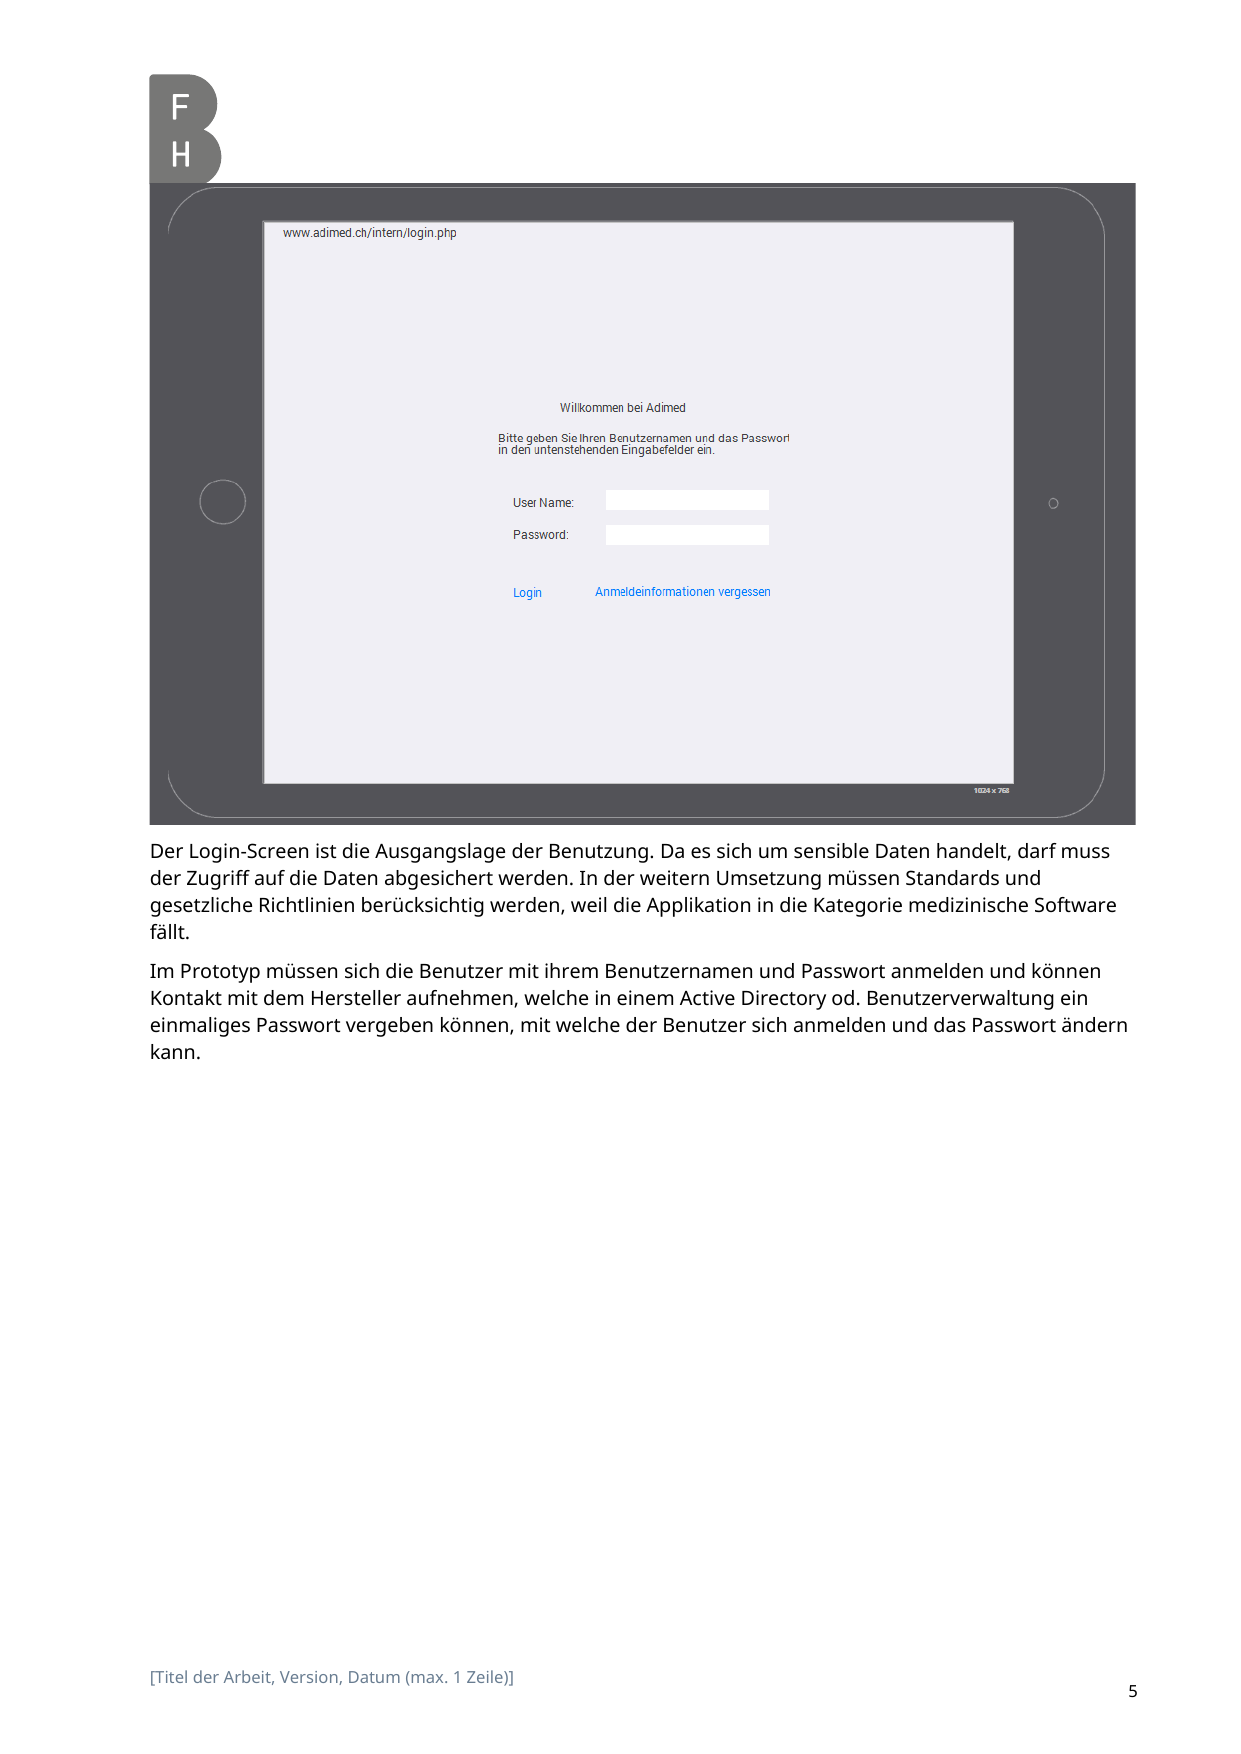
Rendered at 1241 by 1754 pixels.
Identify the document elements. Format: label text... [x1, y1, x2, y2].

picture [149, 183, 1136, 825]
text Im Prototyp müssen sich die Benutzer mit ihrem Benutzernamen und Passwort anmelden und können Kontakt mit dem Hersteller aufnehmen, welche in einem Active Directory od. Benutzerverwaltung ein einmaliges Passwort vergeben können, mit welche der Benutzer sich anmelden und das Passwort ändern kann. [149, 957, 1136, 1065]
text Der Login-Screen ist die Ausgangslage der Benutzung. Da es sich um sensible Daten handelt, darf muss der Zugriff auf die Daten abgesichert werden. In der weitern Umsetzung müssen Standards und gesetzliche Richtlinien berücksichtig werden, weil die Applikation in die Kategorie medizinische Software fällt. [149, 837, 1136, 945]
